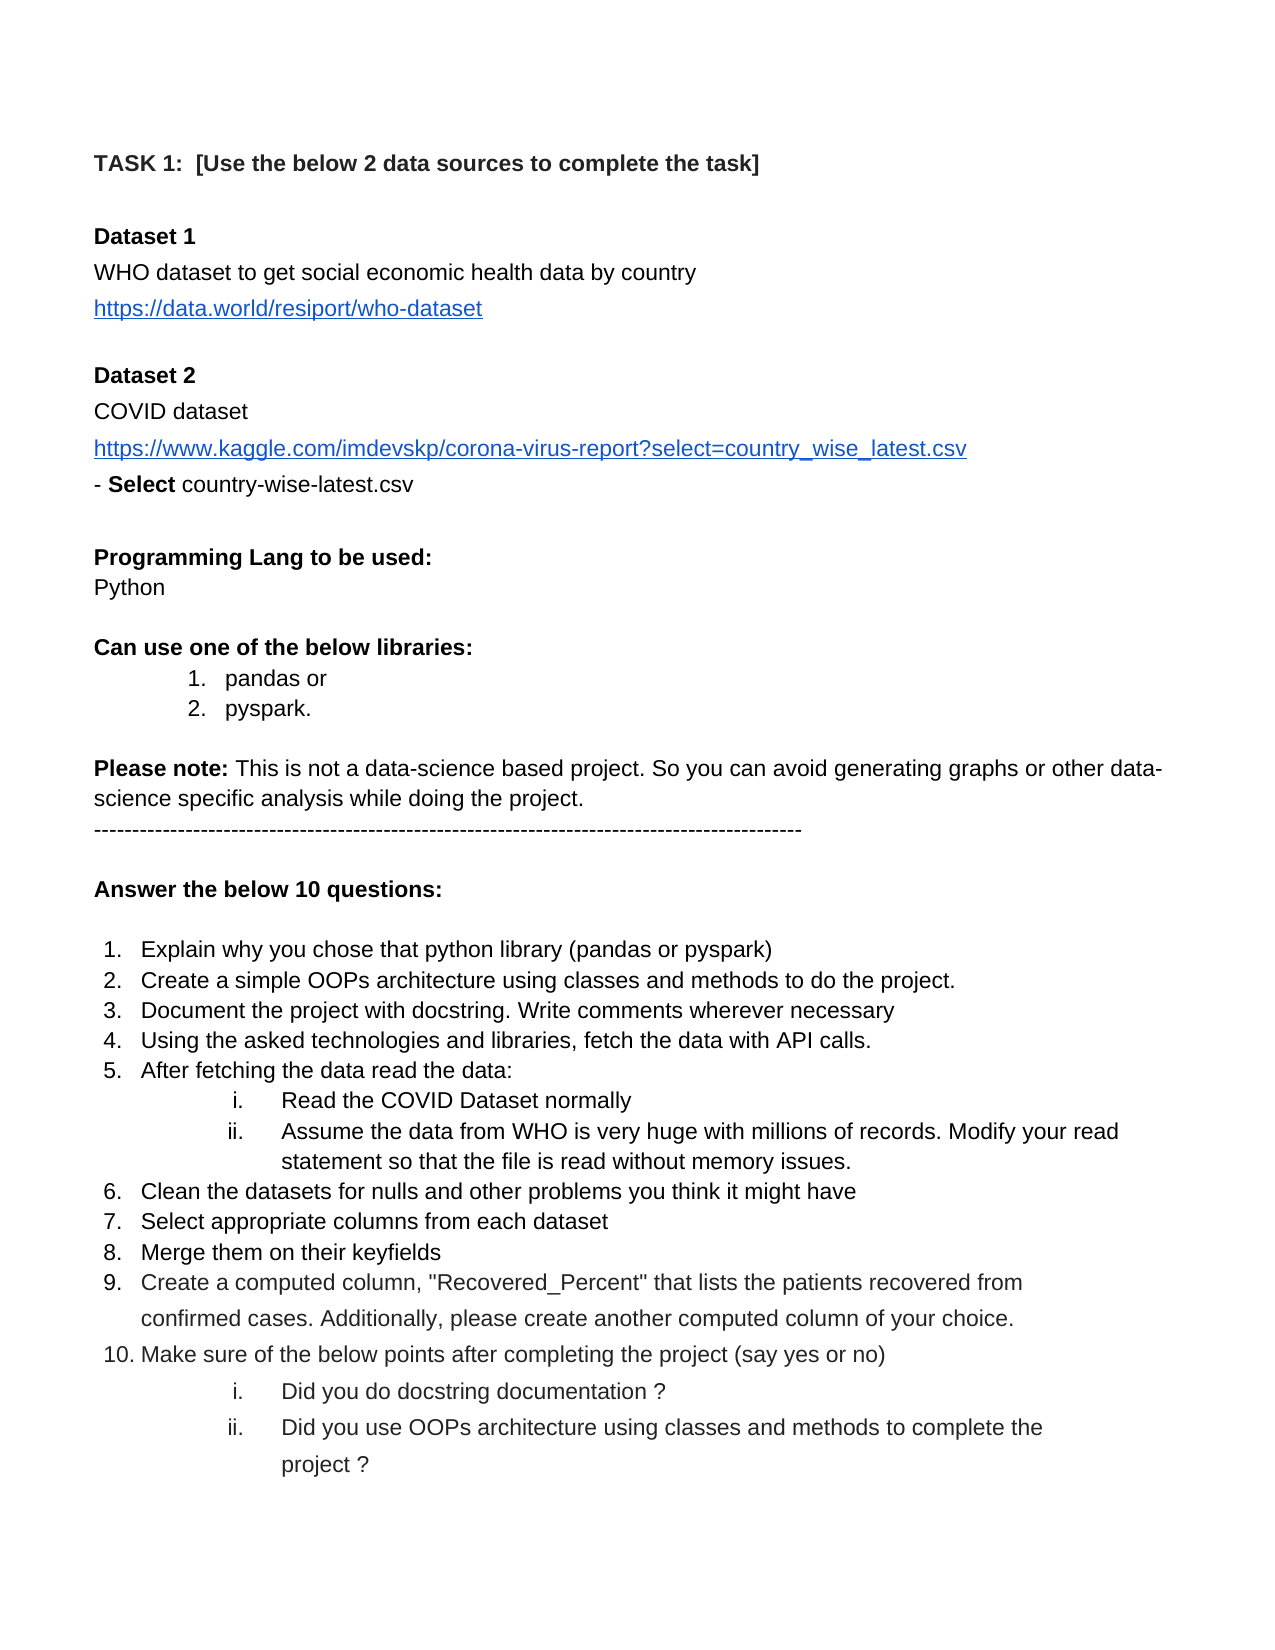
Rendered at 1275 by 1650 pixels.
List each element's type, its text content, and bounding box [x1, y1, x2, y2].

list Merge them on their keyfields [103, 1238, 1125, 1265]
text Please note: This is not a data-science based project. So you can avoid generating graphs or other data-science specific analysis while doing the project. [94, 755, 1191, 812]
text Dataset 2 [94, 362, 1125, 388]
list Create a computed column, "Recovered_Percent" that lists the patients recovered from confirmed cases. Additionally, please create another computed column of your choice. [103, 1269, 1062, 1331]
list Assume the data from WHO is very huge with millions of records. Modify your read statement so that the file is read without memory issues. [244, 1118, 1125, 1174]
list pandas or [187, 664, 1125, 691]
list Using the asked technologies and libraries, fetch the data with API calls. [103, 1027, 1125, 1053]
list Read the COVID Dataset normally [244, 1087, 1125, 1114]
list Select appropriate columns from each dataset [103, 1208, 1125, 1235]
list pyspark. [187, 695, 1125, 721]
list Did you use OOPs architecture using classes and methods to complete the project ? [244, 1414, 1062, 1477]
list Document the project with docstring. Write comments wherever necessary [103, 997, 1125, 1023]
text COVID dataset [94, 398, 1125, 425]
list Make sure of the below points after completing the project (say yes or no) [103, 1341, 1062, 1368]
list Did you do docstring documentation ? [244, 1378, 1062, 1404]
text - Select country-wise-latest.csv [94, 471, 1125, 534]
list Clean the datasets for nulls and other problems you think it might have [103, 1178, 1125, 1204]
text WHO dataset to get social economic health data by country [94, 259, 1125, 285]
text TASK 1: [Use the below 2 data sources to complete the task] [94, 150, 1062, 176]
list Create a simple OOPs architecture using classes and methods to do the project. [103, 967, 1125, 993]
list After fetching the data read the data: [103, 1057, 1125, 1084]
text Answer the below 10 questions: [94, 876, 1125, 902]
text Can use one of the below libraries: [94, 634, 1125, 661]
list Explain why you chose that python library (pandas or pyspark) [103, 936, 1125, 963]
text Dataset 1 [94, 223, 1062, 249]
text https://www.kaggle.com/imdevskp/corona-virus-report?select=country_wise_latest.csv [94, 435, 1125, 461]
text https://data.world/resiport/who-dataset [94, 295, 1125, 322]
text Programming Lang to be used: [94, 544, 1125, 570]
text Python [94, 574, 1125, 600]
text --------------------------------------------------------------------------------------------- [94, 816, 1125, 842]
